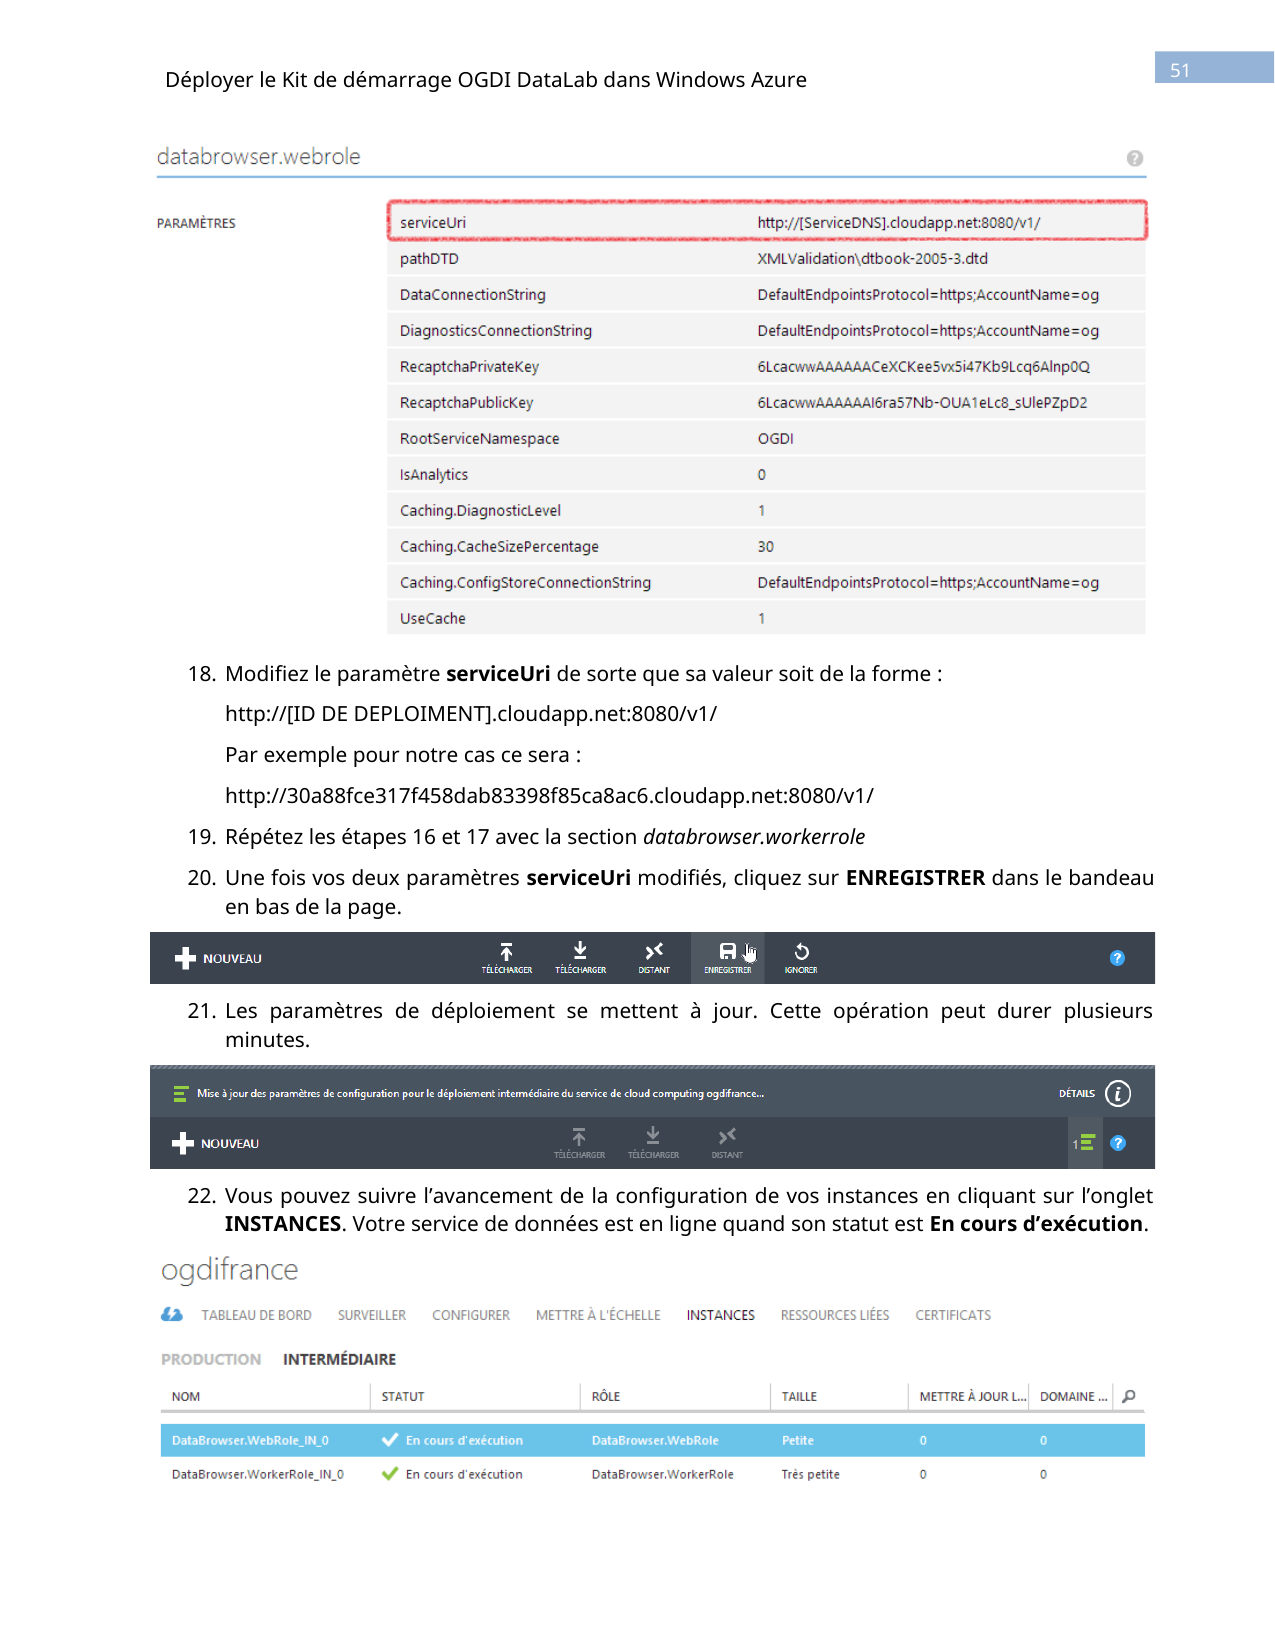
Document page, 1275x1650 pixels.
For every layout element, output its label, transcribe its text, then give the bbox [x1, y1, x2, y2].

list http://30a88fce317f458dab83398f85ca8ac6.cloudapp.net:8080/v1/ [225, 781, 1155, 810]
picture [150, 135, 1155, 647]
picture [150, 1065, 1155, 1169]
list Une fois vos deux paramètres serviceUri modifiés, cliquez sur ENREGISTRER dans le bandeau en bas de la page. [187, 863, 1155, 920]
picture [150, 932, 1155, 984]
picture [150, 1250, 1155, 1506]
list Répétez les étapes 16 et 17 avec la section databrowser.workerrole [187, 822, 1155, 851]
list Modifiez le paramètre serviceUri de sorte que sa valeur soit de la forme : [187, 659, 1155, 687]
list Par exemple pour notre cas ce sera : [225, 741, 1155, 769]
list Vous pouvez suivre l’avancement de la configuration de vos instances en cliquant sur l’onglet INSTANCES. Votre service de données est en ligne quand son statut est En cours d’exécution. [187, 1181, 1155, 1238]
list Les paramètres de déploiement se mettent à jour. Cette opération peut durer plusieurs minutes. [187, 996, 1155, 1053]
list http://[ID DE DEPLOIMENT].cloudapp.net:8080/v1/ [225, 699, 1155, 728]
